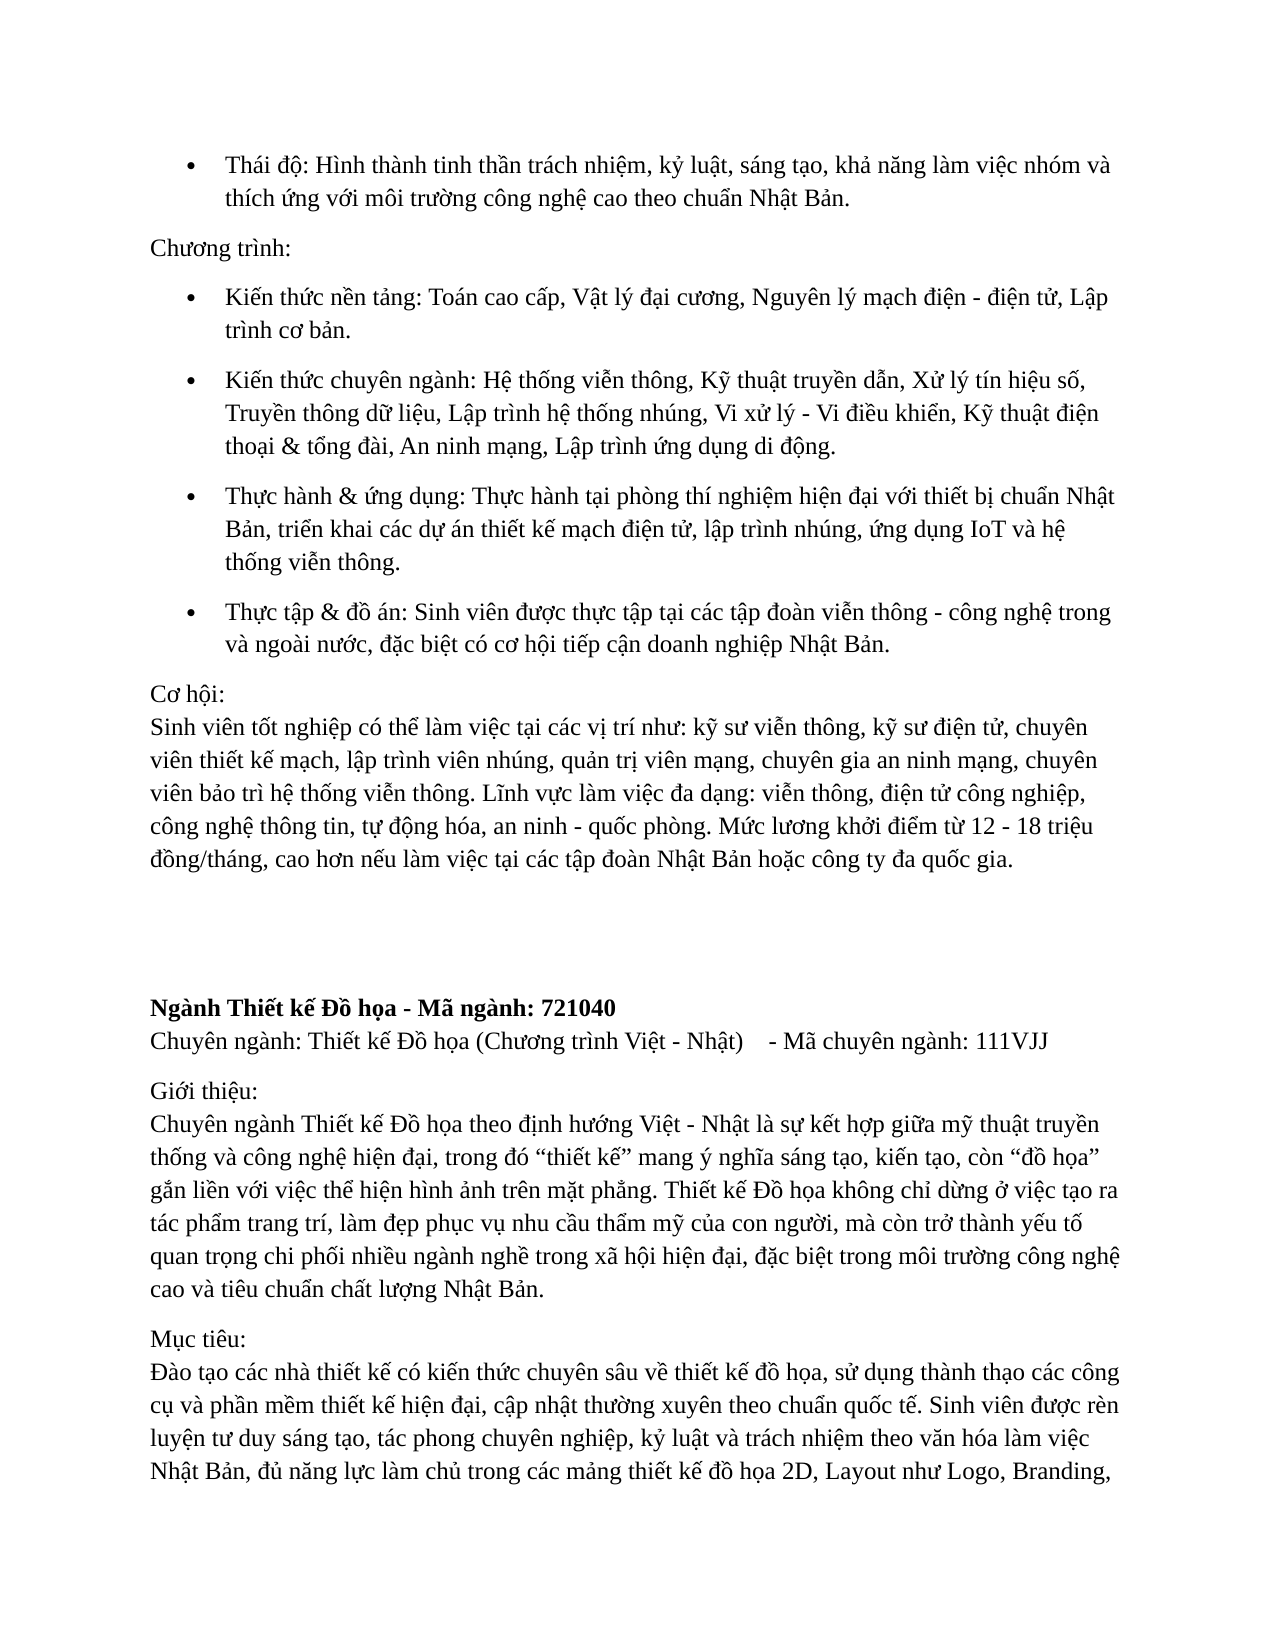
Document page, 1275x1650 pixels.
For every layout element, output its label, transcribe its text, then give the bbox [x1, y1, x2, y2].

list Thực tập & đồ án: Sinh viên được thực tập tại các tập đoàn viễn thông - công nghệ trong và ngoài nước, đặc biệt có cơ hội tiếp cận doanh nghiệp Nhật Bản. [187, 597, 1125, 658]
text Ngành Thiết kế Đồ họa - Mã ngành: 721040 Chuyên ngành: Thiết kế Đồ họa (Chương trình Việt - Nhật) - Mã chuyên ngành: 111VJJ [150, 993, 1125, 1055]
text Chương trình: [150, 233, 1125, 261]
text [150, 1324, 1125, 1485]
text Giới thiệu: Chuyên ngành Thiết kế Đồ họa theo định hướng Việt - Nhật là sự kết hợp giữa mỹ thuật truyền thống và công nghệ hiện đại, trong đó “thiết kế” mang ý nghĩa sáng tạo, kiến tạo, còn “đồ họa” gắn liền với việc thể hiện hình ảnh trên mặt phẳng. Thiết kế Đồ họa không chỉ dừng ở việc tạo ra tác phẩm trang trí, làm đẹp phục vụ nhu cầu thẩm mỹ của con người, mà còn trở thành yếu tố quan trọng chi phối nhiều ngành nghề trong xã hội hiện đại, đặc biệt trong môi trường công nghệ cao và tiêu chuẩn chất lượng Nhật Bản. [150, 1076, 1125, 1303]
list Thái độ: Hình thành tinh thần trách nhiệm, kỷ luật, sáng tạo, khả năng làm việc nhóm và thích ứng với môi trường công nghệ cao theo chuẩn Nhật Bản. [187, 150, 1125, 212]
list Kiến thức nền tảng: Toán cao cấp, Vật lý đại cương, Nguyên lý mạch điện - điện tử, Lập trình cơ bản. [187, 282, 1125, 344]
text Cơ hội: Sinh viên tốt nghiệp có thể làm việc tại các vị trí như: kỹ sư viễn thông, kỹ sư điện tử, chuyên viên thiết kế mạch, lập trình viên nhúng, quản trị viên mạng, chuyên gia an ninh mạng, chuyên viên bảo trì hệ thống viễn thông. Lĩnh vực làm việc đa dạng: viễn thông, điện tử công nghiệp, công nghệ thông tin, tự động hóa, an ninh - quốc phòng. Mức lương khởi điểm từ 12 - 18 triệu đồng/tháng, cao hơn nếu làm việc tại các tập đoàn Nhật Bản hoặc công ty đa quốc gia. [150, 679, 1125, 873]
list Kiến thức chuyên ngành: Hệ thống viễn thông, Kỹ thuật truyền dẫn, Xử lý tín hiệu số, Truyền thông dữ liệu, Lập trình hệ thống nhúng, Vi xử lý - Vi điều khiển, Kỹ thuật điện thoại & tổng đài, An ninh mạng, Lập trình ứng dụng di động. [187, 365, 1125, 460]
list Thực hành & ứng dụng: Thực hành tại phòng thí nghiệm hiện đại với thiết bị chuẩn Nhật Bản, triển khai các dự án thiết kế mạch điện tử, lập trình nhúng, ứng dụng IoT và hệ thống viễn thông. [187, 481, 1125, 576]
